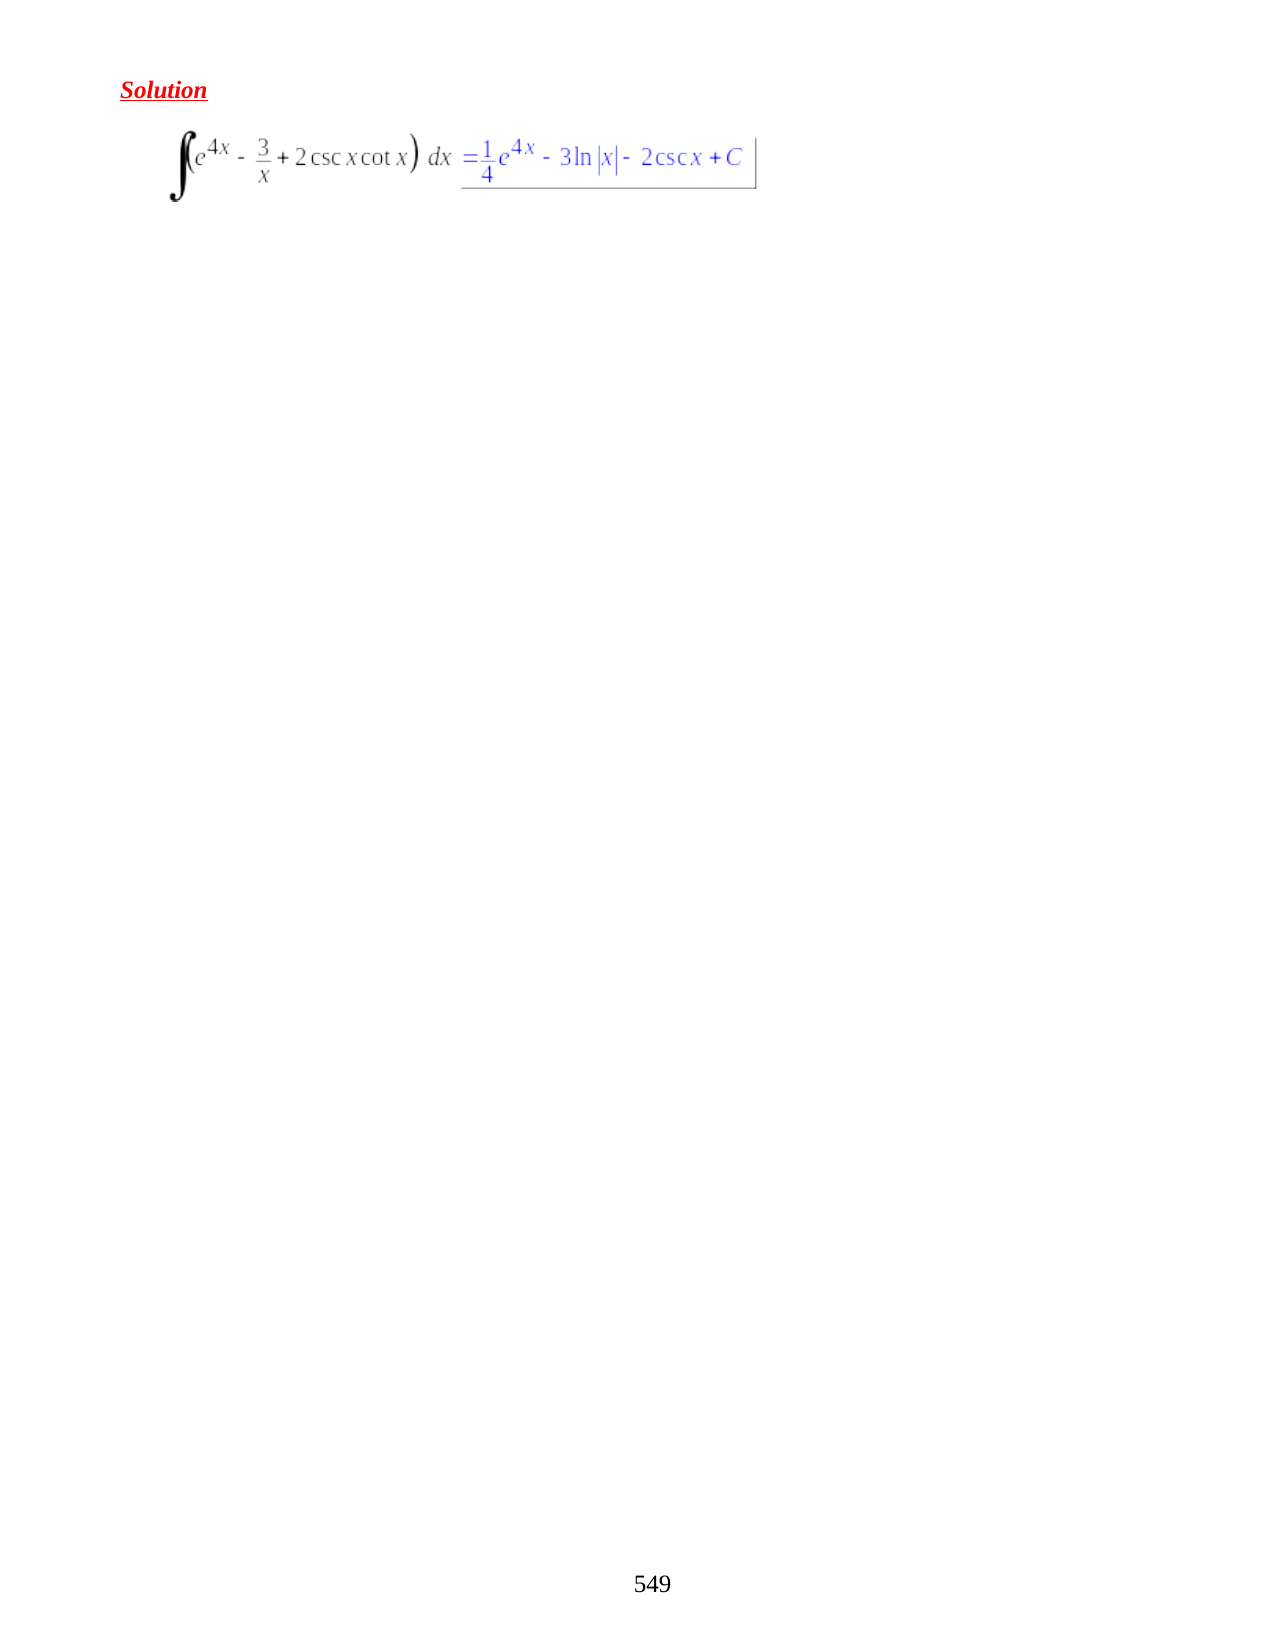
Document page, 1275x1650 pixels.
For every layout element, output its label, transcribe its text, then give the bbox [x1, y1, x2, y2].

text Solution [120, 75, 1185, 104]
